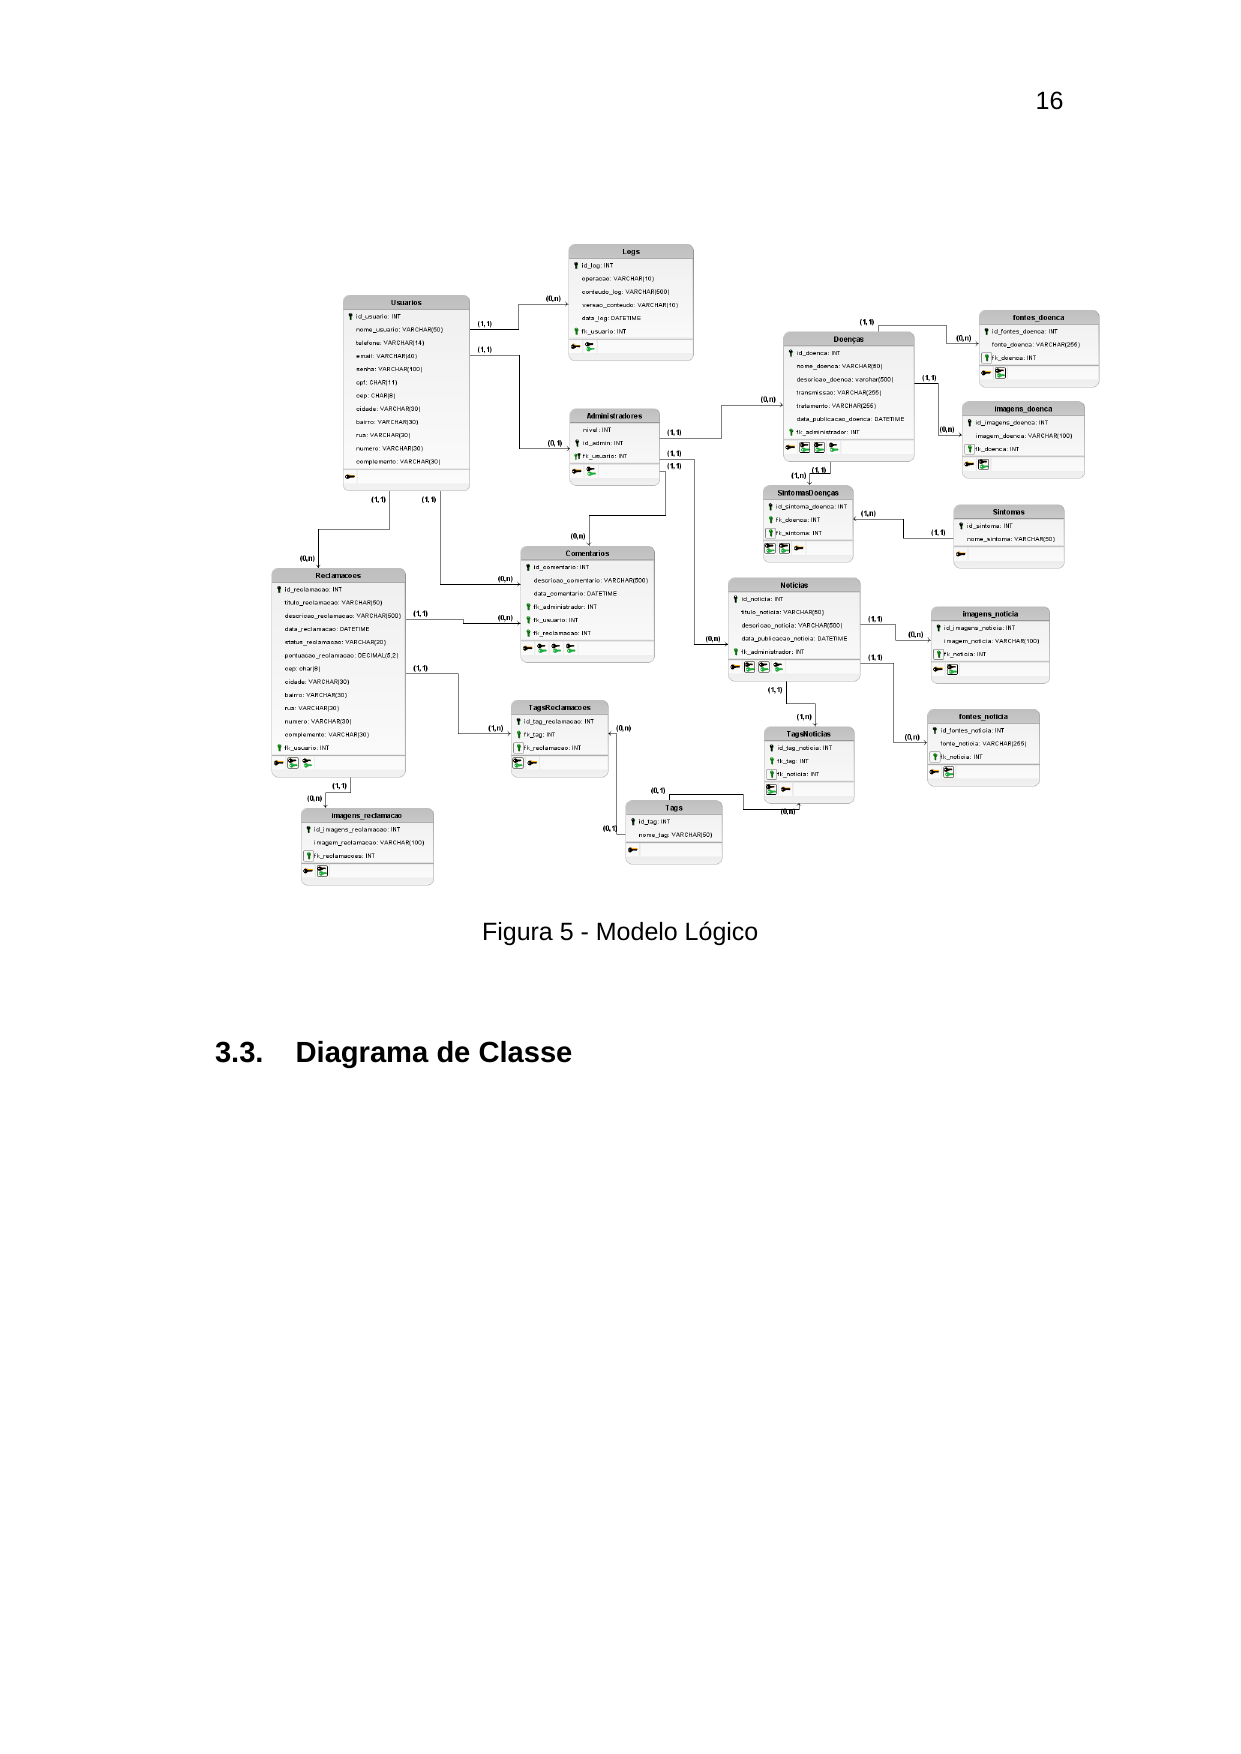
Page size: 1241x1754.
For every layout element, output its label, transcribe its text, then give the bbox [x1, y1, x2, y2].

picture [214, 156, 1101, 887]
subtitle Diagrama de Classe [215, 1035, 1063, 1068]
